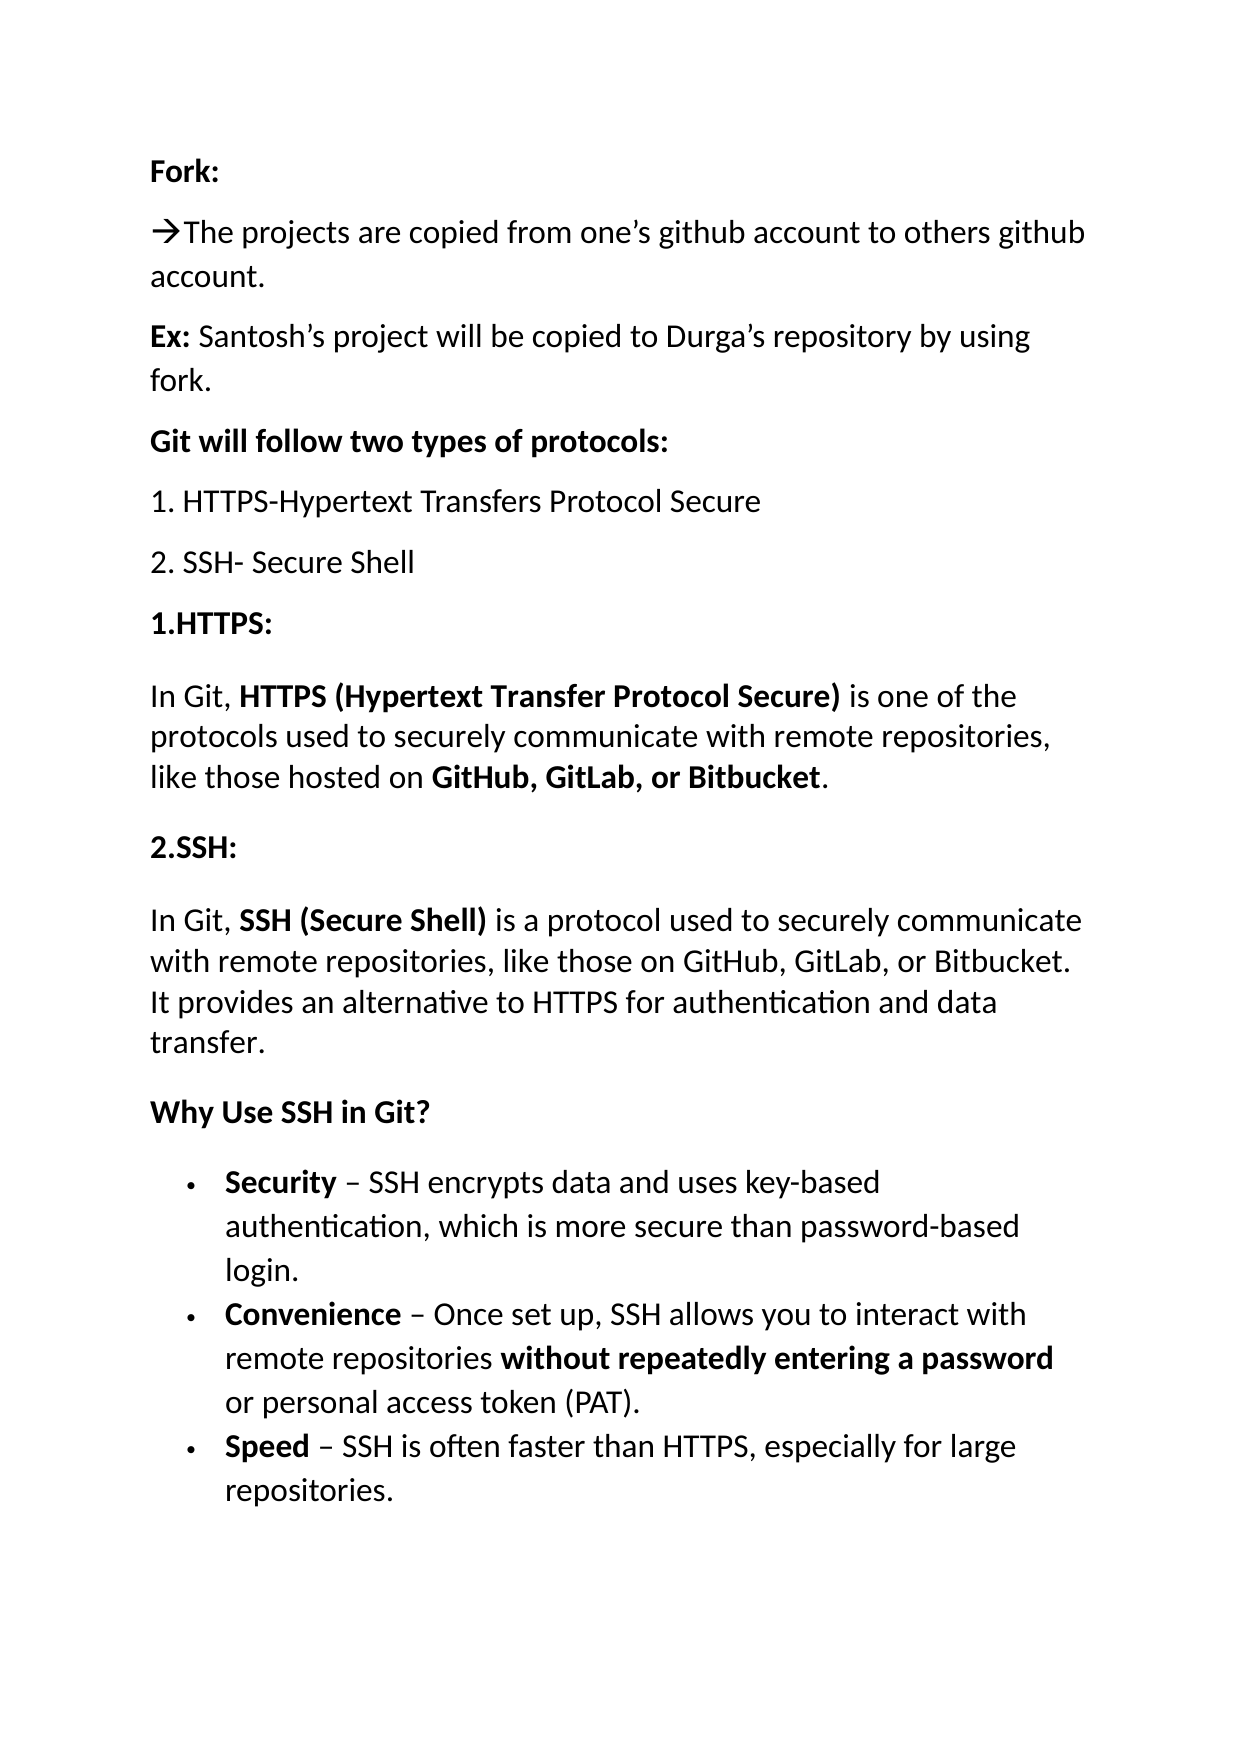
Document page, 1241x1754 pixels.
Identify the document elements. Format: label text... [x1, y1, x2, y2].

list 1.HTTPS: [150, 602, 1090, 642]
text Git will follow two types of protocols: [150, 420, 1090, 461]
text In Git, HTTPS (Hypertext Transfer Protocol Secure) is one of the protocols used to securely communicate with remote repositories, like those hosted on GitHub, GitLab, or Bitbucket. [150, 675, 1090, 797]
list SSH- Secure Shell [150, 541, 1090, 582]
text Why Use SSH in Git? [150, 1091, 1090, 1132]
list Security – SSH encrypts data and uses key-based authentication, which is more secure than password-based login. [187, 1161, 1090, 1290]
text Ex: Santosh’s project will be copied to Durga’s repository by using fork. [150, 315, 1090, 400]
list 2.SSH: [150, 826, 1090, 867]
list Speed – SSH is often faster than HTTPS, especially for large repositories. [187, 1425, 1090, 1510]
list Convenience – Once set up, SSH allows you to interact with remote repositories without repeatedly entering a password or personal access token (PAT). [187, 1293, 1090, 1422]
text The projects are copied from one’s github account to others github account. [150, 211, 1090, 295]
text Fork: [150, 150, 1090, 191]
text In Git, SSH (Secure Shell) is a protocol used to securely communicate with remote repositories, like those on GitHub, GitLab, or Bitbucket. It provides an alternative to HTTPS for authentication and data transfer. [150, 899, 1090, 1062]
list HTTPS-Hypertext Transfers Protocol Secure [150, 480, 1090, 521]
